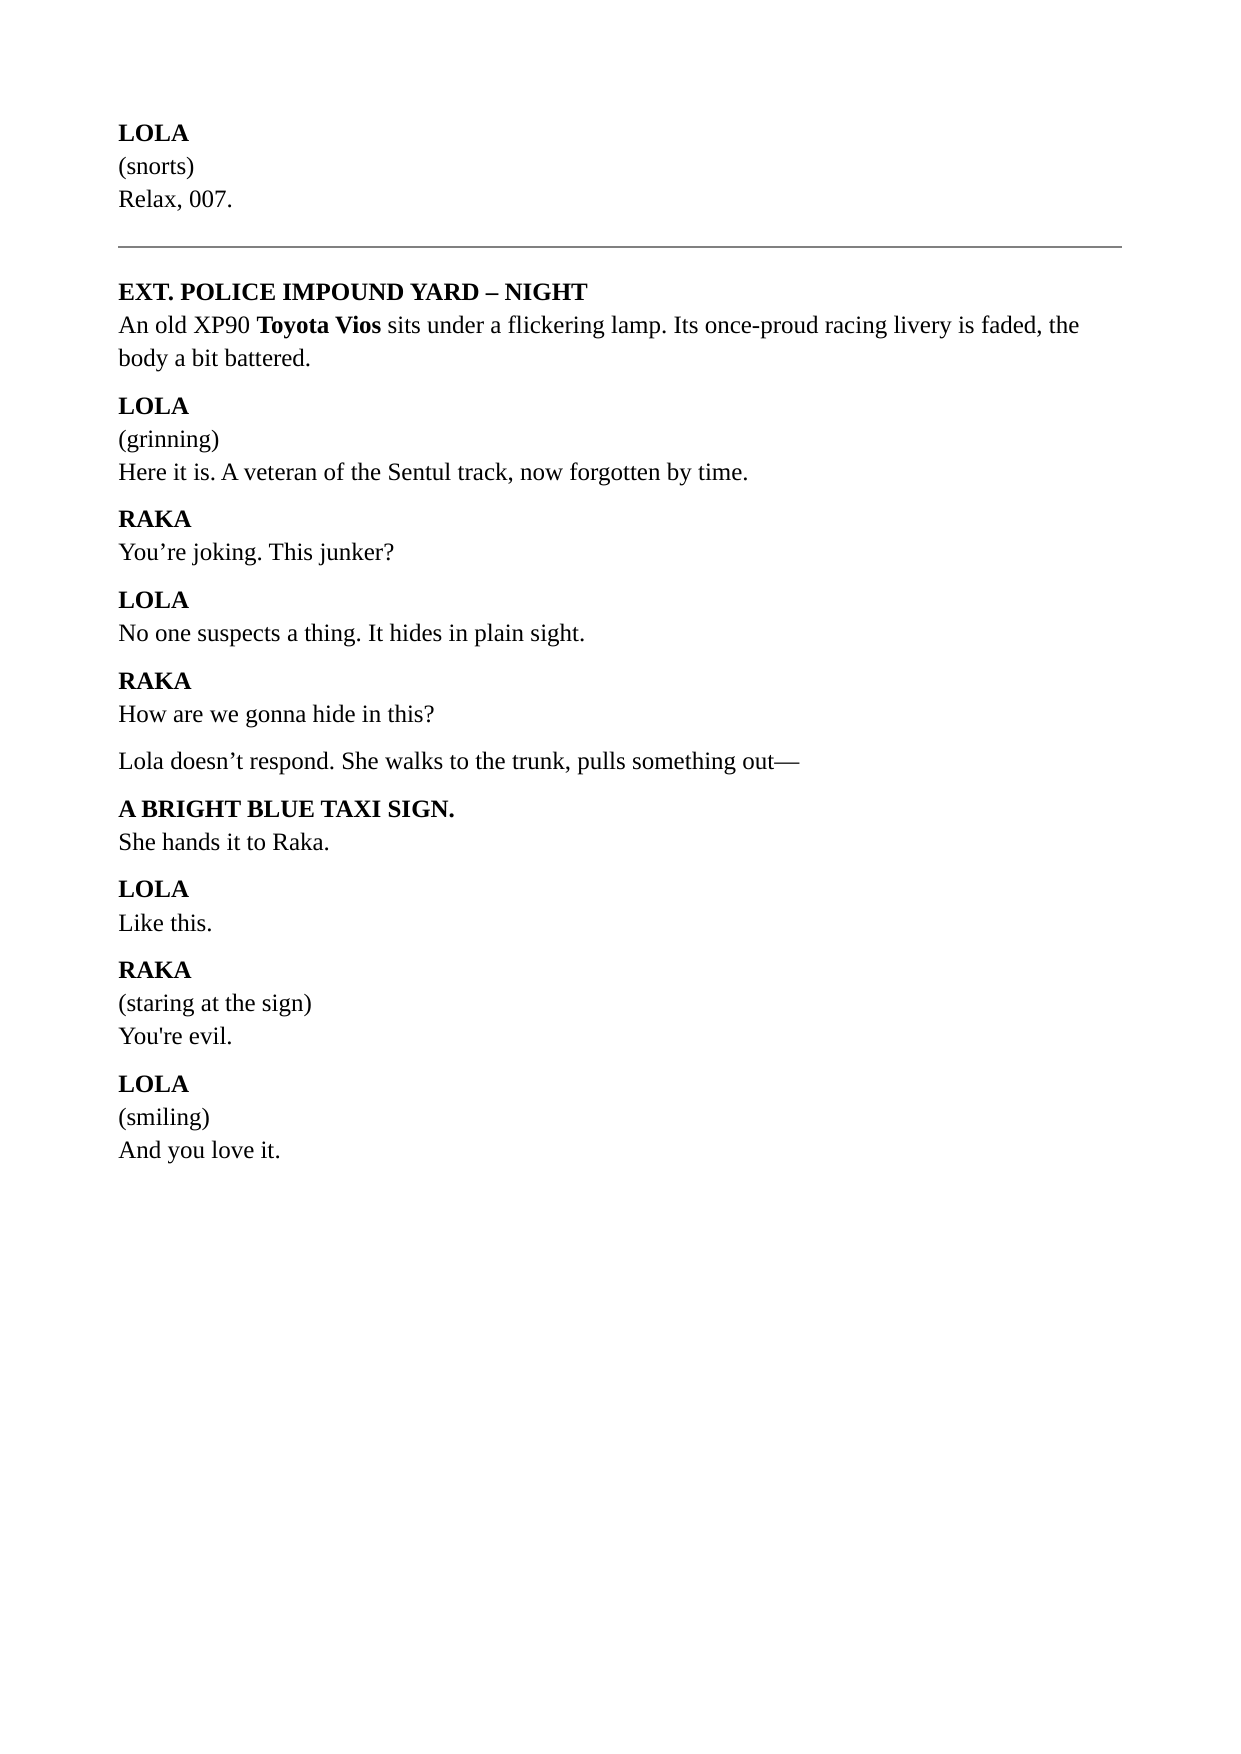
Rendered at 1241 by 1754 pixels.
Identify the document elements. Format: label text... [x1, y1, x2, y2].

text LOLA No one suspects a thing. It hides in plain sight. [118, 585, 1122, 647]
text LOLA (snorts) Relax, 007. [118, 118, 1122, 213]
text RAKA How are we gonna hide in this? [118, 666, 1122, 727]
text LOLA (grinning) Here it is. A veteran of the Sentul track, now forgotten by time. [118, 391, 1122, 486]
text EXT. POLICE IMPOUND YARD – NIGHT An old XP90 Toyota Vios sits under a flickering lamp. Its once-proud racing livery is faded, the body a bit battered. [118, 277, 1122, 372]
text A BRIGHT BLUE TAXI SIGN. She hands it to Raka. [118, 794, 1122, 856]
text LOLA Like this. [118, 874, 1122, 936]
text RAKA You’re joking. This junker? [118, 504, 1122, 566]
text LOLA (smiling) And you love it. [118, 1069, 1122, 1164]
text RAKA (staring at the sign) You're evil. [118, 955, 1122, 1050]
text Lola doesn’t respond. She walks to the trunk, pulls something out— [118, 746, 1122, 775]
